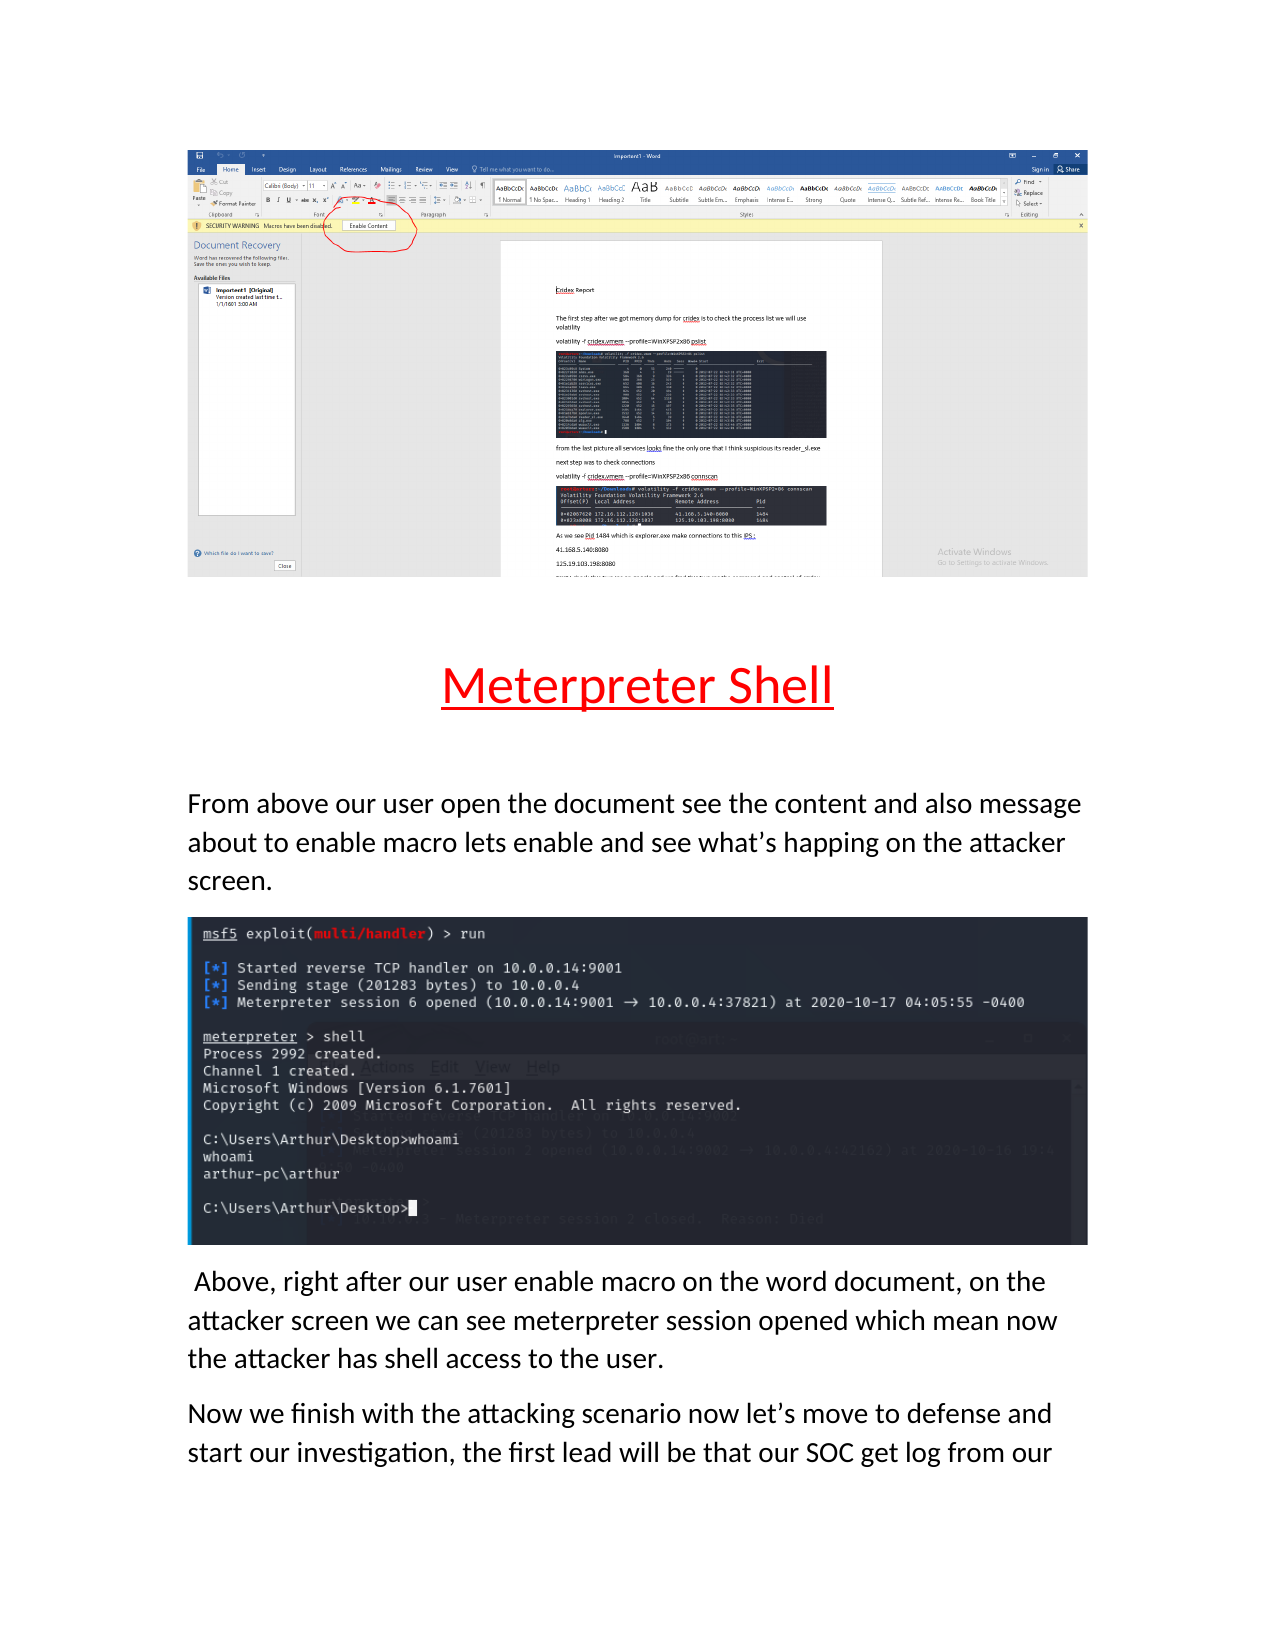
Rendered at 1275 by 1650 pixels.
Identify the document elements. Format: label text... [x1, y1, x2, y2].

text Meterpreter Shell [187, 651, 1087, 717]
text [187, 1395, 1087, 1469]
text From above our user open the document see the content and also message about to enable macro lets enable and see what’s happing on the attacker screen. [187, 785, 1087, 898]
picture [192, 917, 1088, 1245]
picture [187, 150, 1088, 577]
text Above, right after our user enable macro on the word document, on the attacker screen we can see meterpreter session opened which mean now the attacker has shell access to the user. [187, 1263, 1087, 1376]
